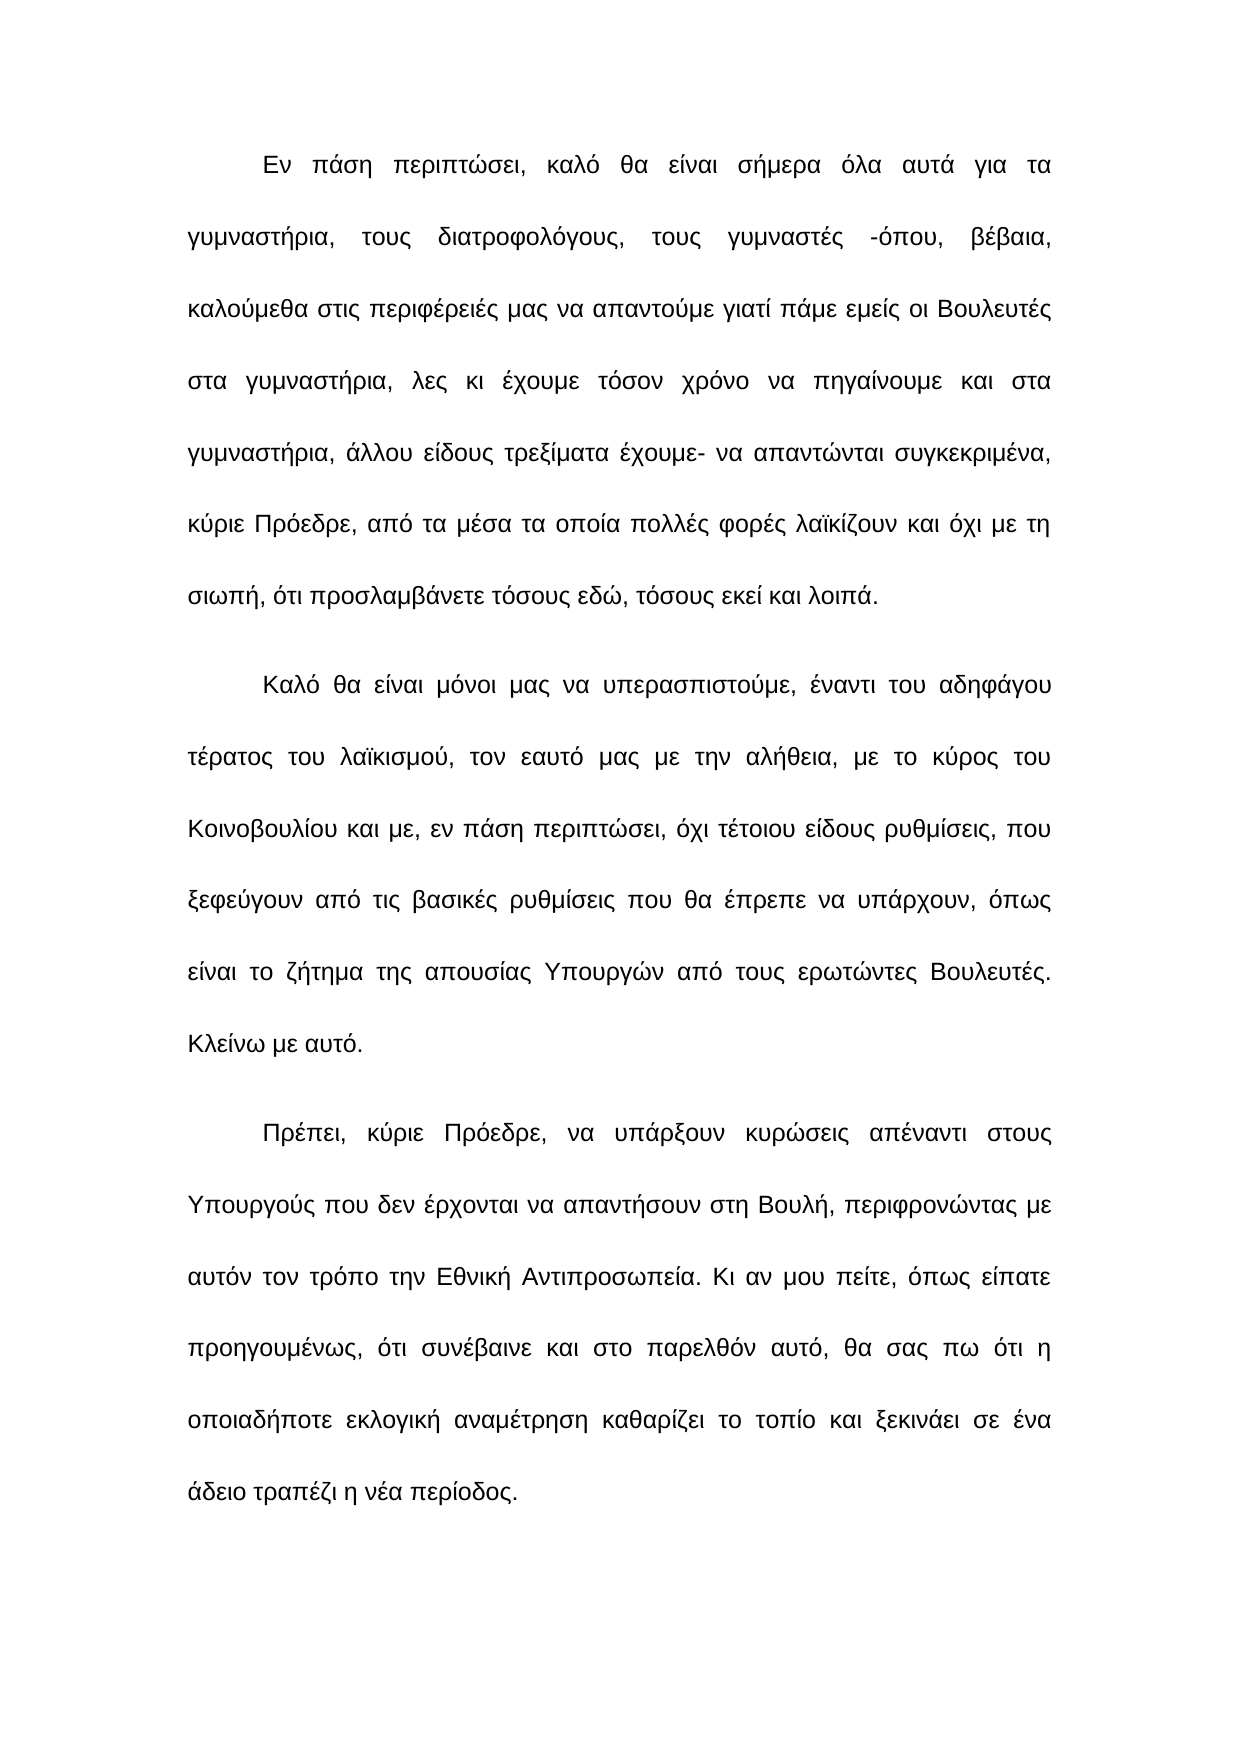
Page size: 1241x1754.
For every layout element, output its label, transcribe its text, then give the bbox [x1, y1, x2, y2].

text Καλό θα είναι μόνοι μας να υπερασπιστούμε, έναντι του αδηφάγου τέρατος του λαϊκισμού, τον εαυτό μας με την αλήθεια, με το κύρος του Κοινοβουλίου και με, εν πάση περιπτώσει, όχι τέτοιου είδους ρυθμίσεις, που ξεφεύγουν από τις βασικές ρυθμίσεις που θα έπρεπε να υπάρχουν, όπως είναι το ζήτημα της απουσίας Υπουργών από τους ερωτώντες Βουλευτές. Κλείνω με αυτό. [187, 670, 1053, 1058]
text Πρέπει, κύριε Πρόεδρε, να υπάρξουν κυρώσεις απέναντι στους Υπουργούς που δεν έρχονται να απαντήσουν στη Βουλή, περιφρονώντας με αυτόν τον τρόπο την Εθνική Αντιπροσωπεία. Κι αν μου πείτε, όπως είπατε προηγουμένως, ότι συνέβαινε και στο παρελθόν αυτό, θα σας πω ότι η οποιαδήποτε εκλογική αναμέτρηση καθαρίζει το τοπίο και ξεκινάει σε ένα άδειο τραπέζι η νέα περίοδος. [187, 1118, 1053, 1506]
text Εν πάση περιπτώσει, καλό θα είναι σήμερα όλα αυτά για τα γυμναστήρια, τους διατροφολόγους, τους γυμναστές -όπου, βέβαια, καλούμεθα στις περιφέρειές μας να απαντούμε γιατί πάμε εμείς οι Βουλευτές στα γυμναστήρια, λες κι έχουμε τόσον χρόνο να πηγαίνουμε και στα γυμναστήρια, άλλου είδους τρεξίματα έχουμε- να απαντώνται συγκεκριμένα, κύριε Πρόεδρε, από τα μέσα τα οποία πολλές φορές λαϊκίζουν και όχι με τη σιωπή, ότι προσλαμβάνετε τόσους εδώ, τόσους εκεί και λοιπά. [187, 150, 1053, 610]
